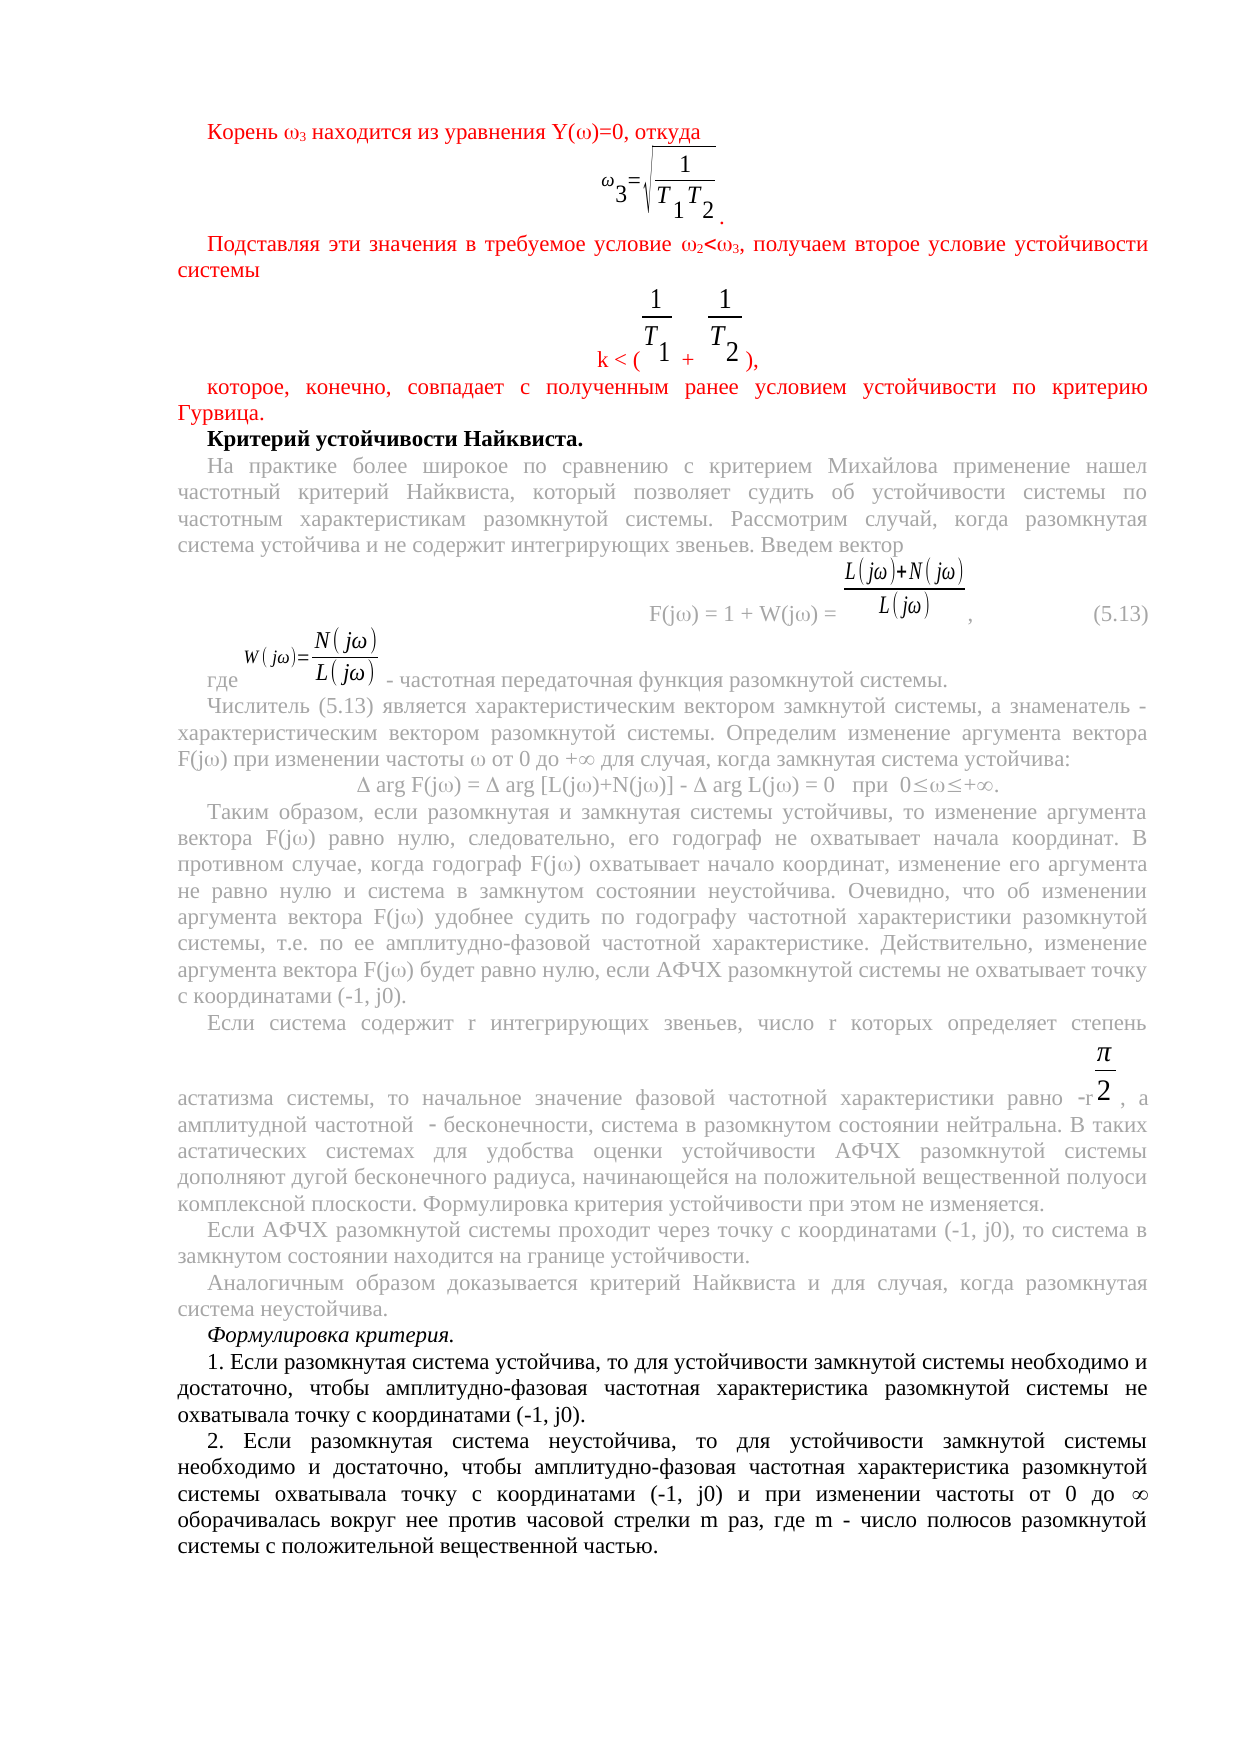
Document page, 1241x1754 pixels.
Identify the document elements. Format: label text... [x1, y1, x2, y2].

text 1. Если разомкнутая система устойчива, то для устойчивости замкнутой системы необходимо и достаточно, чтобы амплитудно-фазовая частотная характеристика разомкнутой системы не охватывала точку с координатами (-1, j0). [177, 1348, 1149, 1427]
text F(j) = 1 + W(j) = , (5.13) [177, 557, 1149, 627]
text Аналогичным образом доказывается критерий Найквиста и для случая, когда разомкнутая система неустойчива. [177, 1269, 1149, 1322]
text Критерий устойчивости Найквиста. [177, 426, 1149, 452]
text . [177, 144, 1149, 230]
text 2. Если разомкнутая система неустойчива, то для устойчивости замкнутой системы необходимо и достаточно, чтобы амплитудно-фазовая частотная характеристика разомкнутой системы охватывала точку с координатами (-1, j0) и при изменении частоты от 0 до оборачивалась вокруг нее против часовой стрелки m раз, где m - число полюсов разомкнутой системы с положительной вещественной частью. [177, 1427, 1149, 1559]
text Подставляя эти значения в требуемое условие 23, получаем второе условие устойчивости системы [177, 230, 1149, 282]
text arg F(j) = arg [L(j)+N(j)] - arg L(j) = 0 при 0+. [177, 771, 1149, 798]
text Корень 3 находится из уравнения Y()=0, откуда [177, 118, 1149, 144]
text Если АФЧХ разомкнутой системы проходит через точку с координатами (-1, j0), то система в замкнутом состоянии находится на границе устойчивости. [177, 1216, 1149, 1269]
text где - частотная передаточная функция разомкнутой системы. [177, 627, 1149, 692]
text k < ( + ), [177, 282, 1149, 373]
text На практике более широкое по сравнению с критерием Михайлова применение нашел частотный критерий Найквиста, который позволяет судить об устойчивости системы по частотным характеристикам разомкнутой системы. Рассмотрим случай, когда разомкнутая система устойчива и не содержит интегрирующих звеньев. Введем вектор [177, 452, 1149, 557]
text которое, конечно, совпадает с полученным ранее условием устойчивости по критерию Гурвица. [177, 373, 1149, 426]
text Если система содержит r интегрирующих звеньев, число r которых определяет степень астатизма системы, то начальное значение фазовой частотной характеристики равно r, а амплитудной частотной бесконечности, система в разомкнутом состоянии нейтральна. В таких астатических системах для удобства оценки устойчивости АФЧХ разомкнутой системы дополняют дугой бесконечного радиуса, начинающейся на положительной вещественной полуоси комплексной плоскости. Формулировка критерия устойчивости при этом не изменяется. [177, 1008, 1149, 1216]
text Числитель (5.13) является характеристическим вектором замкнутой системы, а знаменатель - характеристическим вектором разомкнутой системы. Определим изменение аргумента вектора F(j) при изменении частоты от 0 до + для случая, когда замкнутая система устойчива: [177, 692, 1149, 771]
text Таким образом, если разомкнутая и замкнутая системы устойчивы, то изменение аргумента вектора F(j) равно нулю, следовательно, его годограф не охватывает начала координат. В противном случае, когда годограф F(j) охватывает начало координат, изменение его аргумента не равно нулю и система в замкнутом состоянии неустойчива. Очевидно, что об изменении аргумента вектора F(j) удобнее судить по годографу частотной характеристики разомкнутой системы, т.е. по ее амплитудно-фазовой частотной характеристике. Действительно, изменение аргумента вектора F(j) будет равно нулю, если АФЧХ разомкнутой системы не охватывает точку с координатами (-1, j0). [177, 798, 1149, 1008]
text Формулировка критерия. [177, 1322, 1149, 1348]
